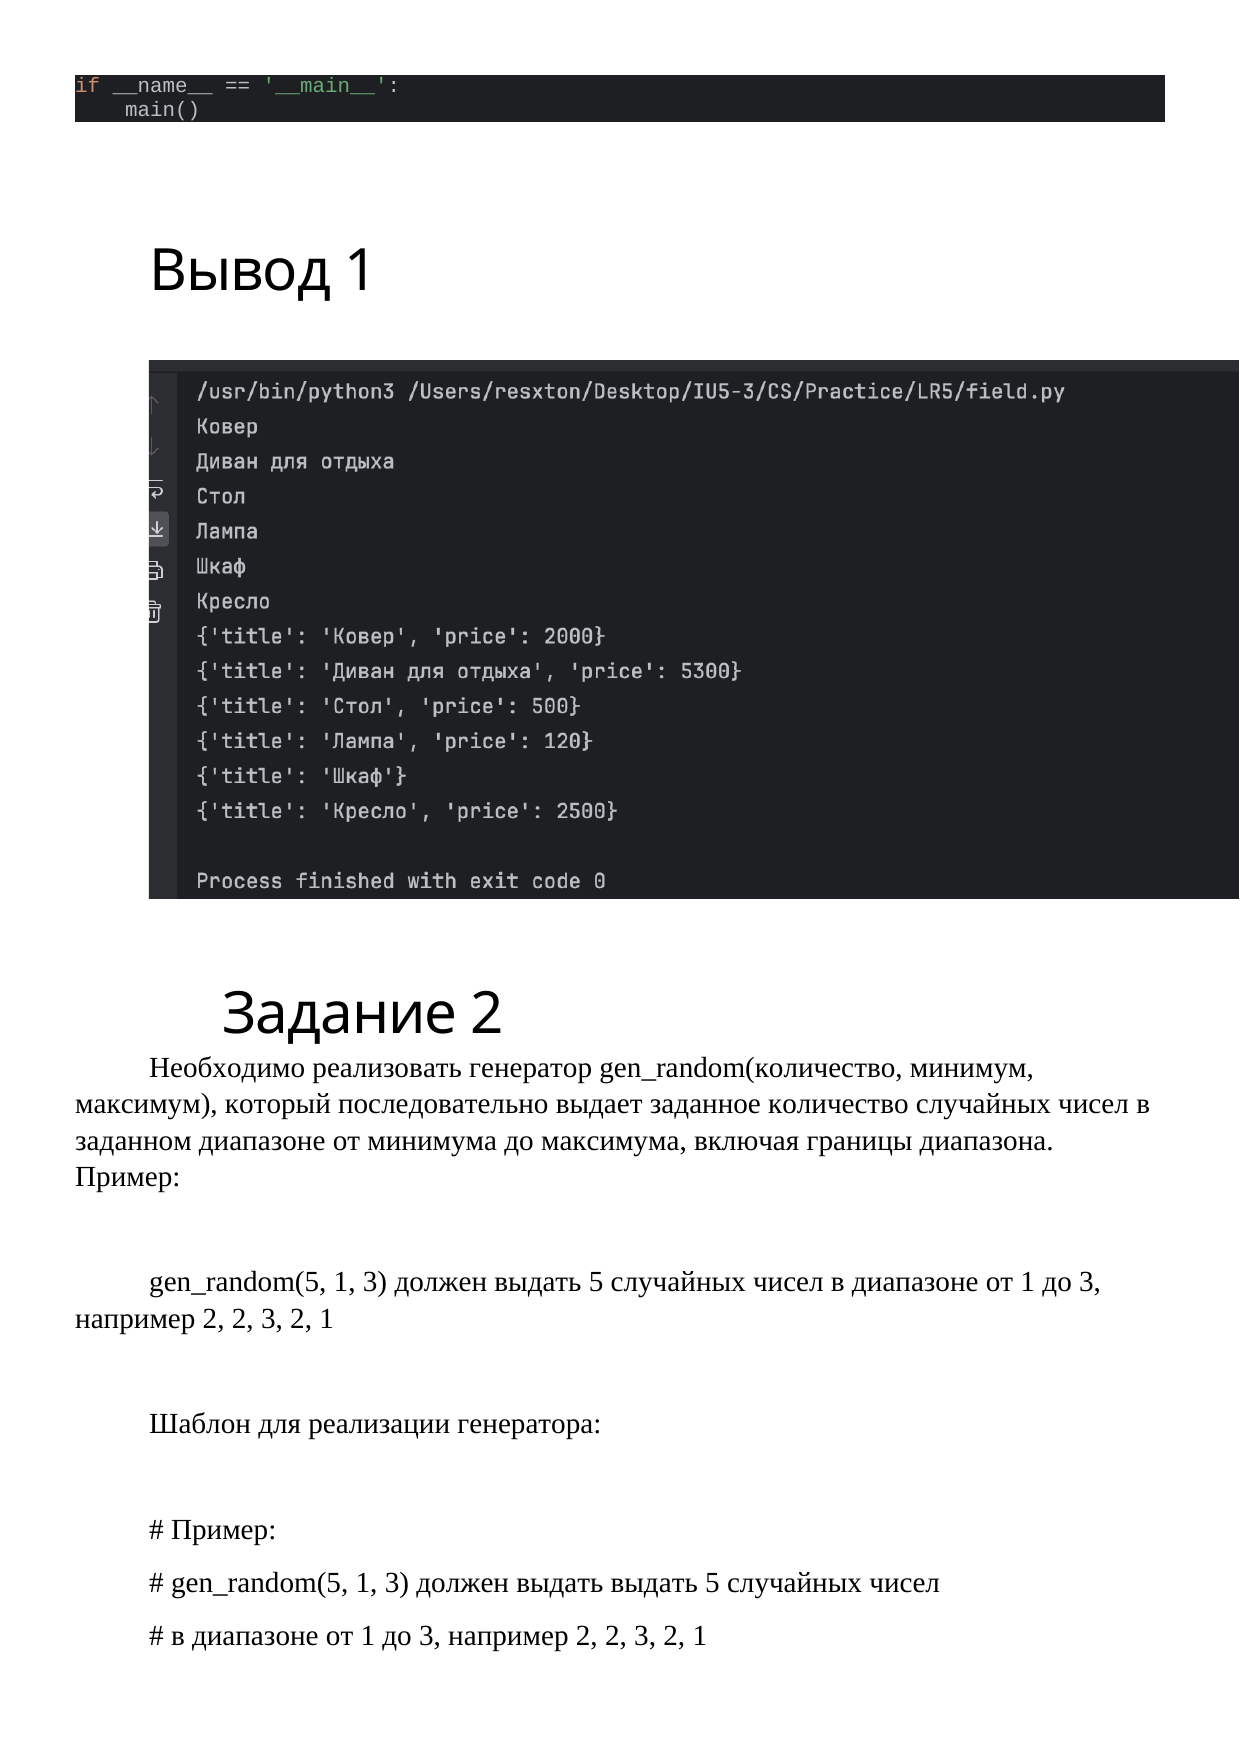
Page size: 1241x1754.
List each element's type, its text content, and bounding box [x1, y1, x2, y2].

text # в диапазоне от 1 до 3, например 2, 2, 3, 2, 1 [75, 1618, 1165, 1651]
title Задание 2 [75, 971, 1165, 1051]
text Необходимо реализовать генератор gen_random(количество, минимум, максимум), который последовательно выдает заданное количество случайных чисел в заданном диапазоне от минимума до максимума, включая границы диапазона. Пример: [75, 1051, 1165, 1192]
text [75, 75, 1165, 122]
text gen_random(5, 1, 3) должен выдать 5 случайных чисел в диапазоне от 1 до 3, например 2, 2, 3, 2, 1 [75, 1264, 1165, 1334]
text # Пример: [75, 1512, 1165, 1546]
text Шаблон для реализации генератора: [75, 1406, 1165, 1440]
text # gen_random(5, 1, 3) должен выдать выдать 5 случайных чисел [75, 1565, 1165, 1598]
title Вывод 1 [75, 228, 1165, 307]
picture [148, 360, 1239, 899]
